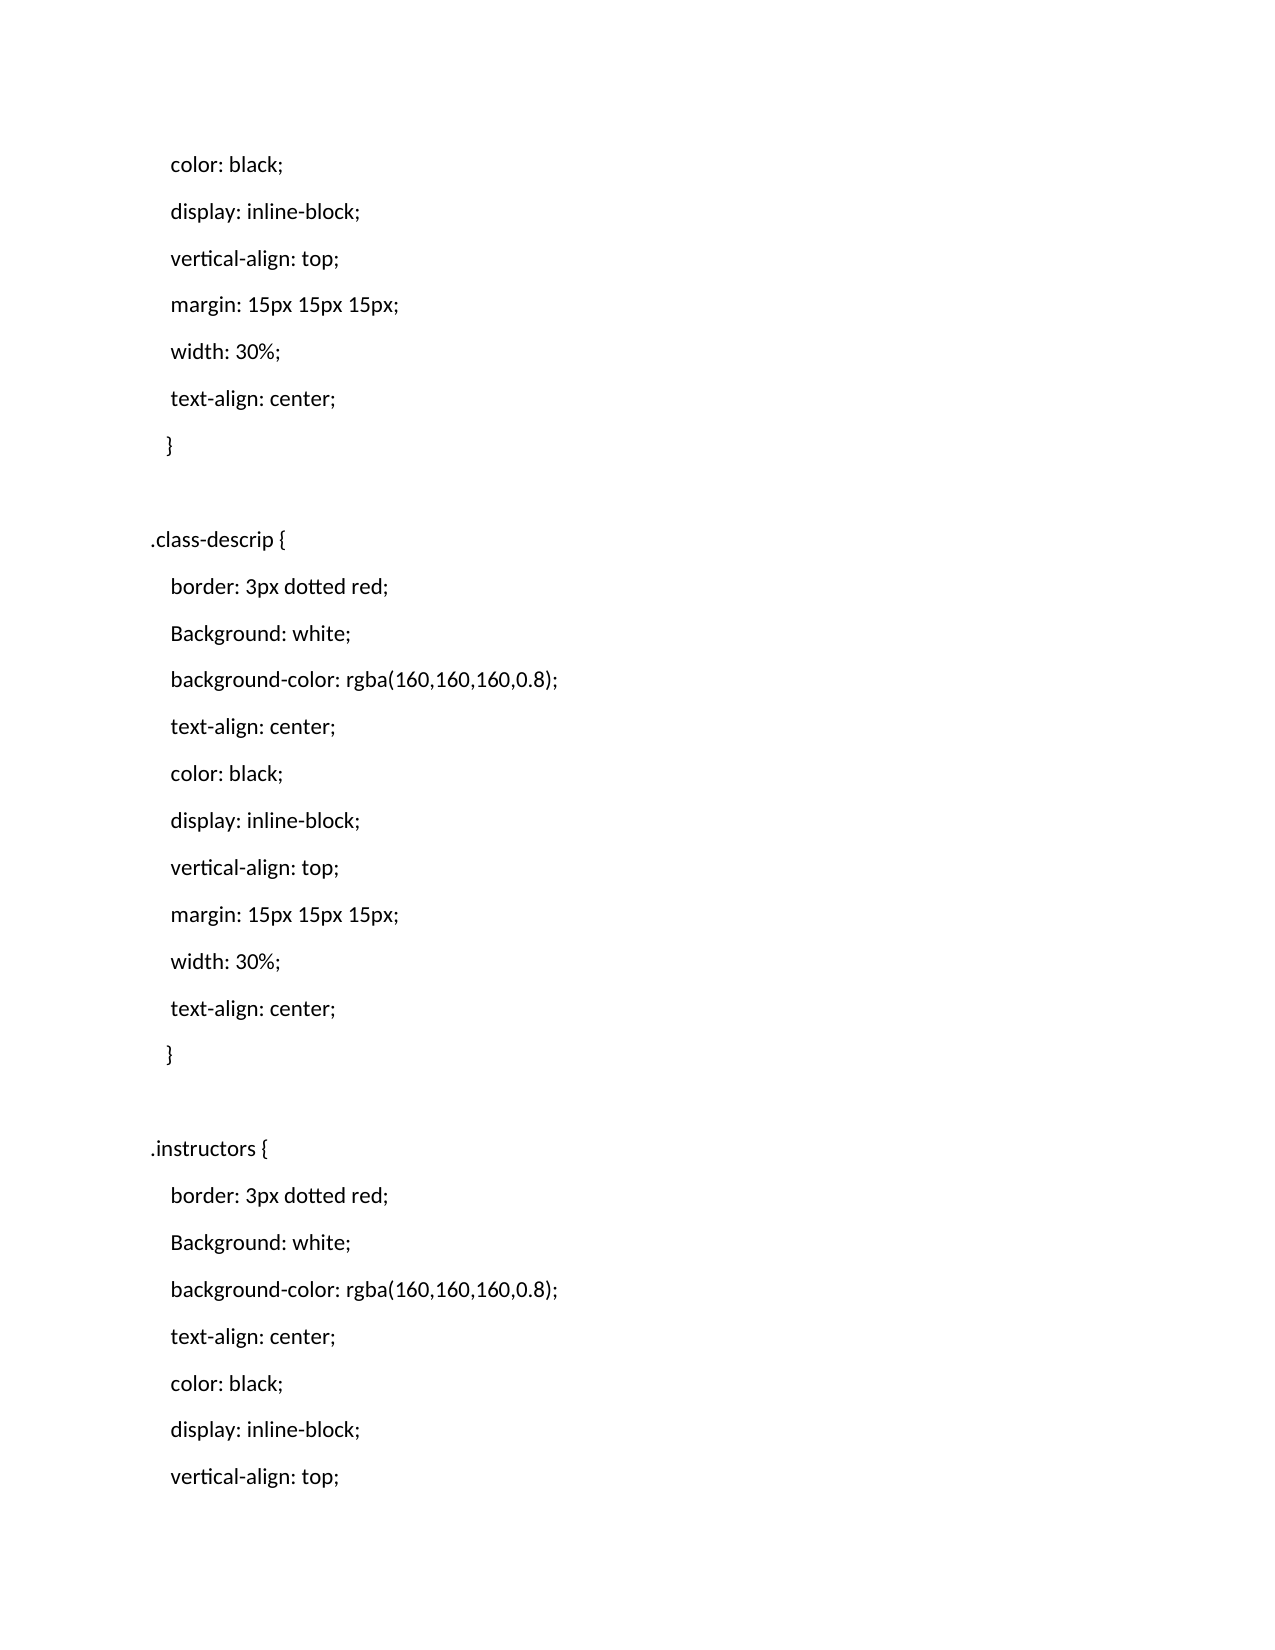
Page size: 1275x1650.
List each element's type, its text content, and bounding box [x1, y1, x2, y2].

text Background: white; [150, 619, 1125, 647]
text width: 30%; [150, 947, 1125, 975]
text margin: 15px 15px 15px; [150, 291, 1125, 319]
text color: black; [150, 759, 1125, 787]
text display: inline-block; [150, 1416, 1125, 1444]
text text-align: center; [150, 712, 1125, 741]
text display: inline-block; [150, 197, 1125, 225]
text } [150, 431, 1125, 459]
text vertical-align: top; [150, 1462, 1125, 1491]
text border: 3px dotted red; [150, 1181, 1125, 1209]
text vertical-align: top; [150, 853, 1125, 881]
text text-align: center; [150, 384, 1125, 412]
text .class-descrip { [150, 525, 1125, 553]
text margin: 15px 15px 15px; [150, 900, 1125, 928]
text background-color: rgba(160,160,160,0.8); [150, 1275, 1125, 1303]
text color: black; [150, 1369, 1125, 1397]
text text-align: center; [150, 1322, 1125, 1350]
text color: black; [150, 150, 1125, 178]
text display: inline-block; [150, 806, 1125, 834]
text text-align: center; [150, 994, 1125, 1022]
text border: 3px dotted red; [150, 572, 1125, 600]
text .instructors { [150, 1134, 1125, 1162]
text width: 30%; [150, 337, 1125, 366]
text Background: white; [150, 1228, 1125, 1256]
text vertical-align: top; [150, 244, 1125, 272]
text } [150, 1041, 1125, 1069]
text background-color: rgba(160,160,160,0.8); [150, 666, 1125, 694]
